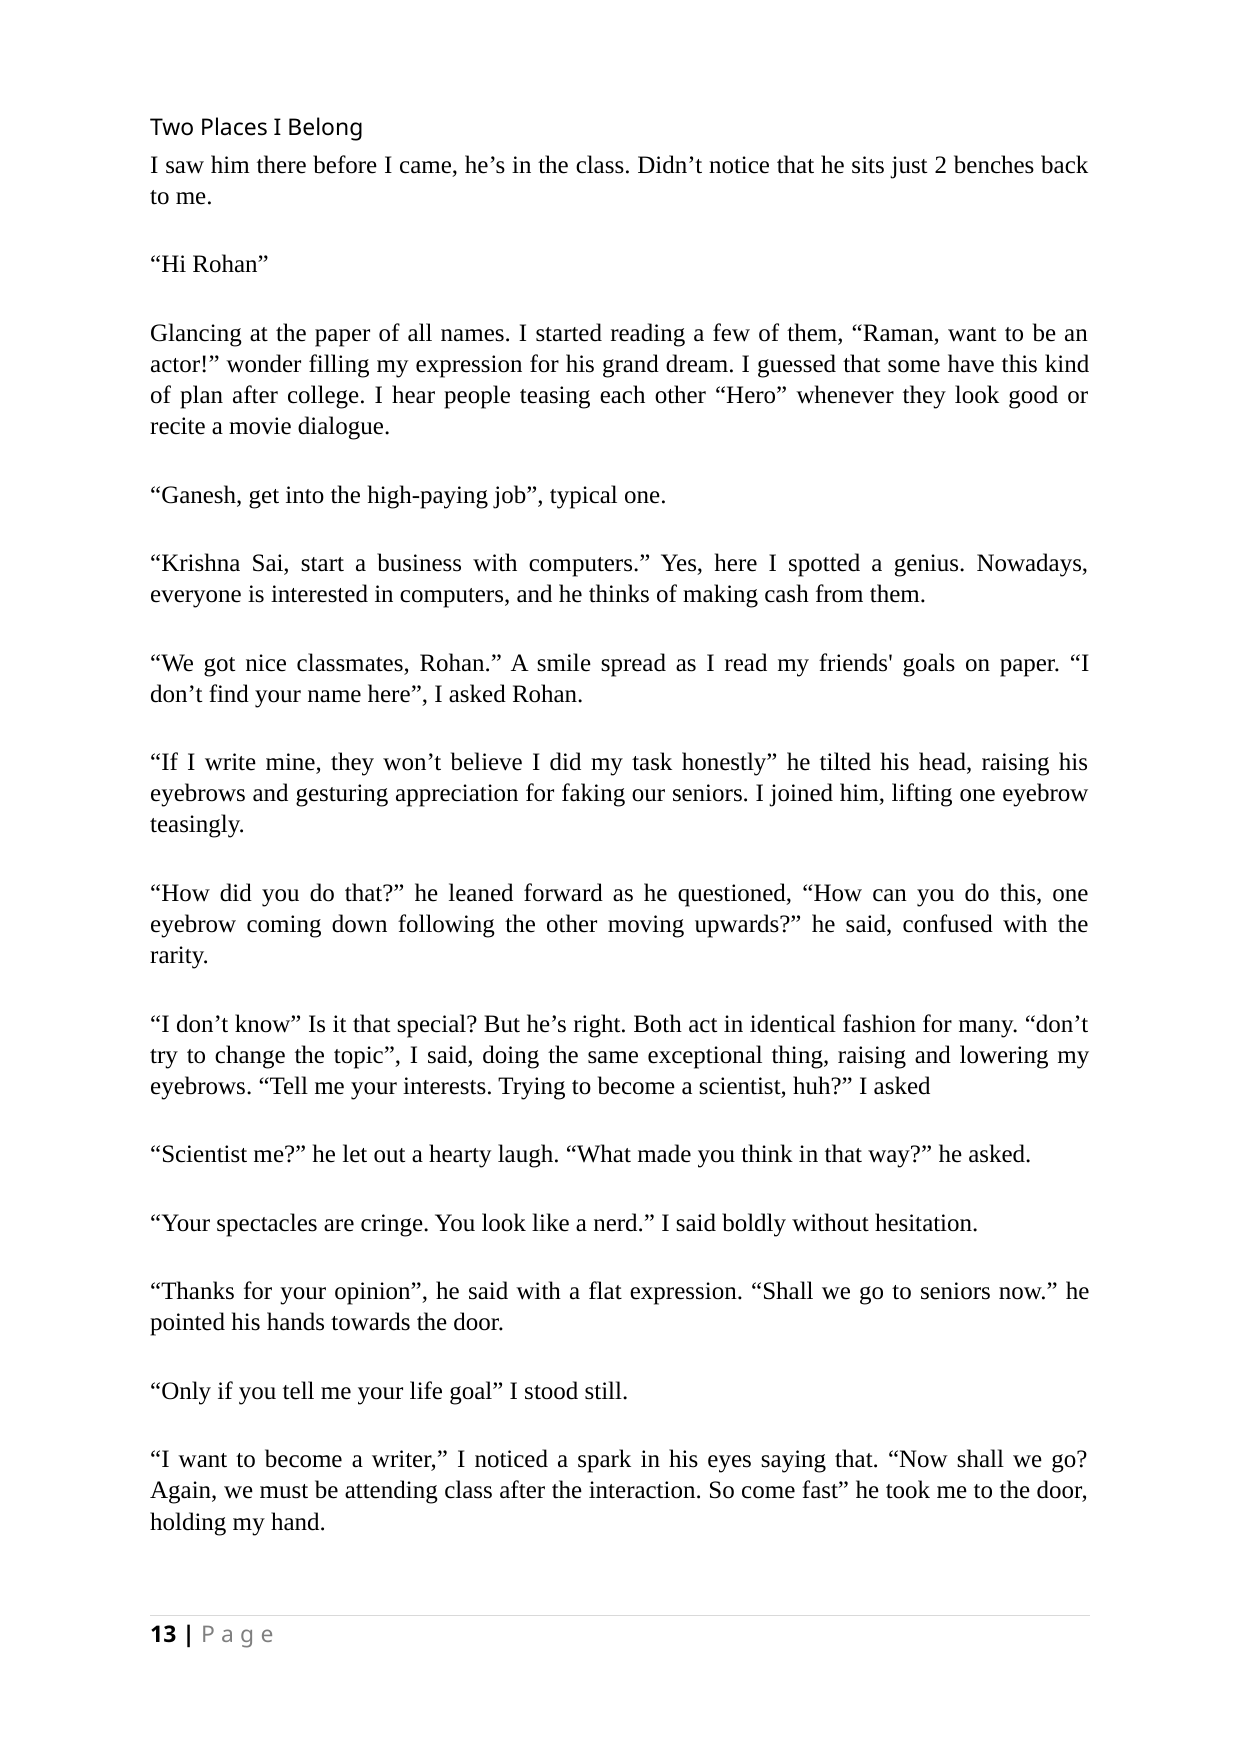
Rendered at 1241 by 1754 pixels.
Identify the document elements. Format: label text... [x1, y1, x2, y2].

text “I want to become a writer,” I noticed a spark in his eyes saying that. “Now shall we go? Again, we must be attending class after the interaction. So come fast” he took me to the door, holding my hand. [150, 1444, 1090, 1535]
text “Only if you tell me your life goal” I stood still. [150, 1376, 1090, 1405]
text “If I write mine, they won’t believe I did my task honestly” he tilted his head, raising his eyebrows and gesturing appreciation for faking our seniors. I joined him, lifting one eyebrow teasingly. [150, 747, 1090, 838]
text “Hi Rohan” [150, 249, 1090, 278]
text “I don’t know” Is it that special? But he’s right. Both act in identical fashion for many. “don’t try to change the topic”, I said, doing the same exceptional thing, raising and lowering my eyebrows. “Tell me your interests. Trying to become a scientist, huh?” I asked [150, 1009, 1090, 1099]
text “How did you do that?” he leaned forward as he questioned, “How can you do this, one eyebrow coming down following the other moving upwards?” he said, confused with the rarity. [150, 878, 1090, 969]
text “Your spectacles are cringe. You look like a nerd.” I said boldly without hesitation. [150, 1208, 1090, 1237]
text “Krishna Sai, start a business with computers.” Yes, here I spotted a genius. Nowadays, everyone is interested in computers, and he thinks of making cash from them. [150, 548, 1090, 608]
text “Thanks for your opinion”, he said with a flat expression. “Shall we go to seniors now.” he pointed his hands towards the door. [150, 1276, 1090, 1336]
text “We got nice classmates, Rohan.” A smile spread as I read my friends' goals on paper. “I don’t find your name here”, I asked Rohan. [150, 648, 1090, 708]
text “Ganesh, get into the high-paying job”, typical one. [150, 480, 1090, 508]
text I saw him there before I came, he’s in the class. Didn’t notice that he sits just 2 benches back to me. [150, 150, 1090, 210]
text Glancing at the paper of all names. I started reading a few of them, “Raman, want to be an actor!” wonder filling my expression for his grand dream. I guessed that some have this kind of plan after college. I hear people teasing each other “Hero” whenever they look good or recite a movie dialogue. [150, 318, 1090, 440]
text “Scientist me?” he let out a hearty laugh. “What made you think in that way?” he asked. [150, 1139, 1090, 1168]
